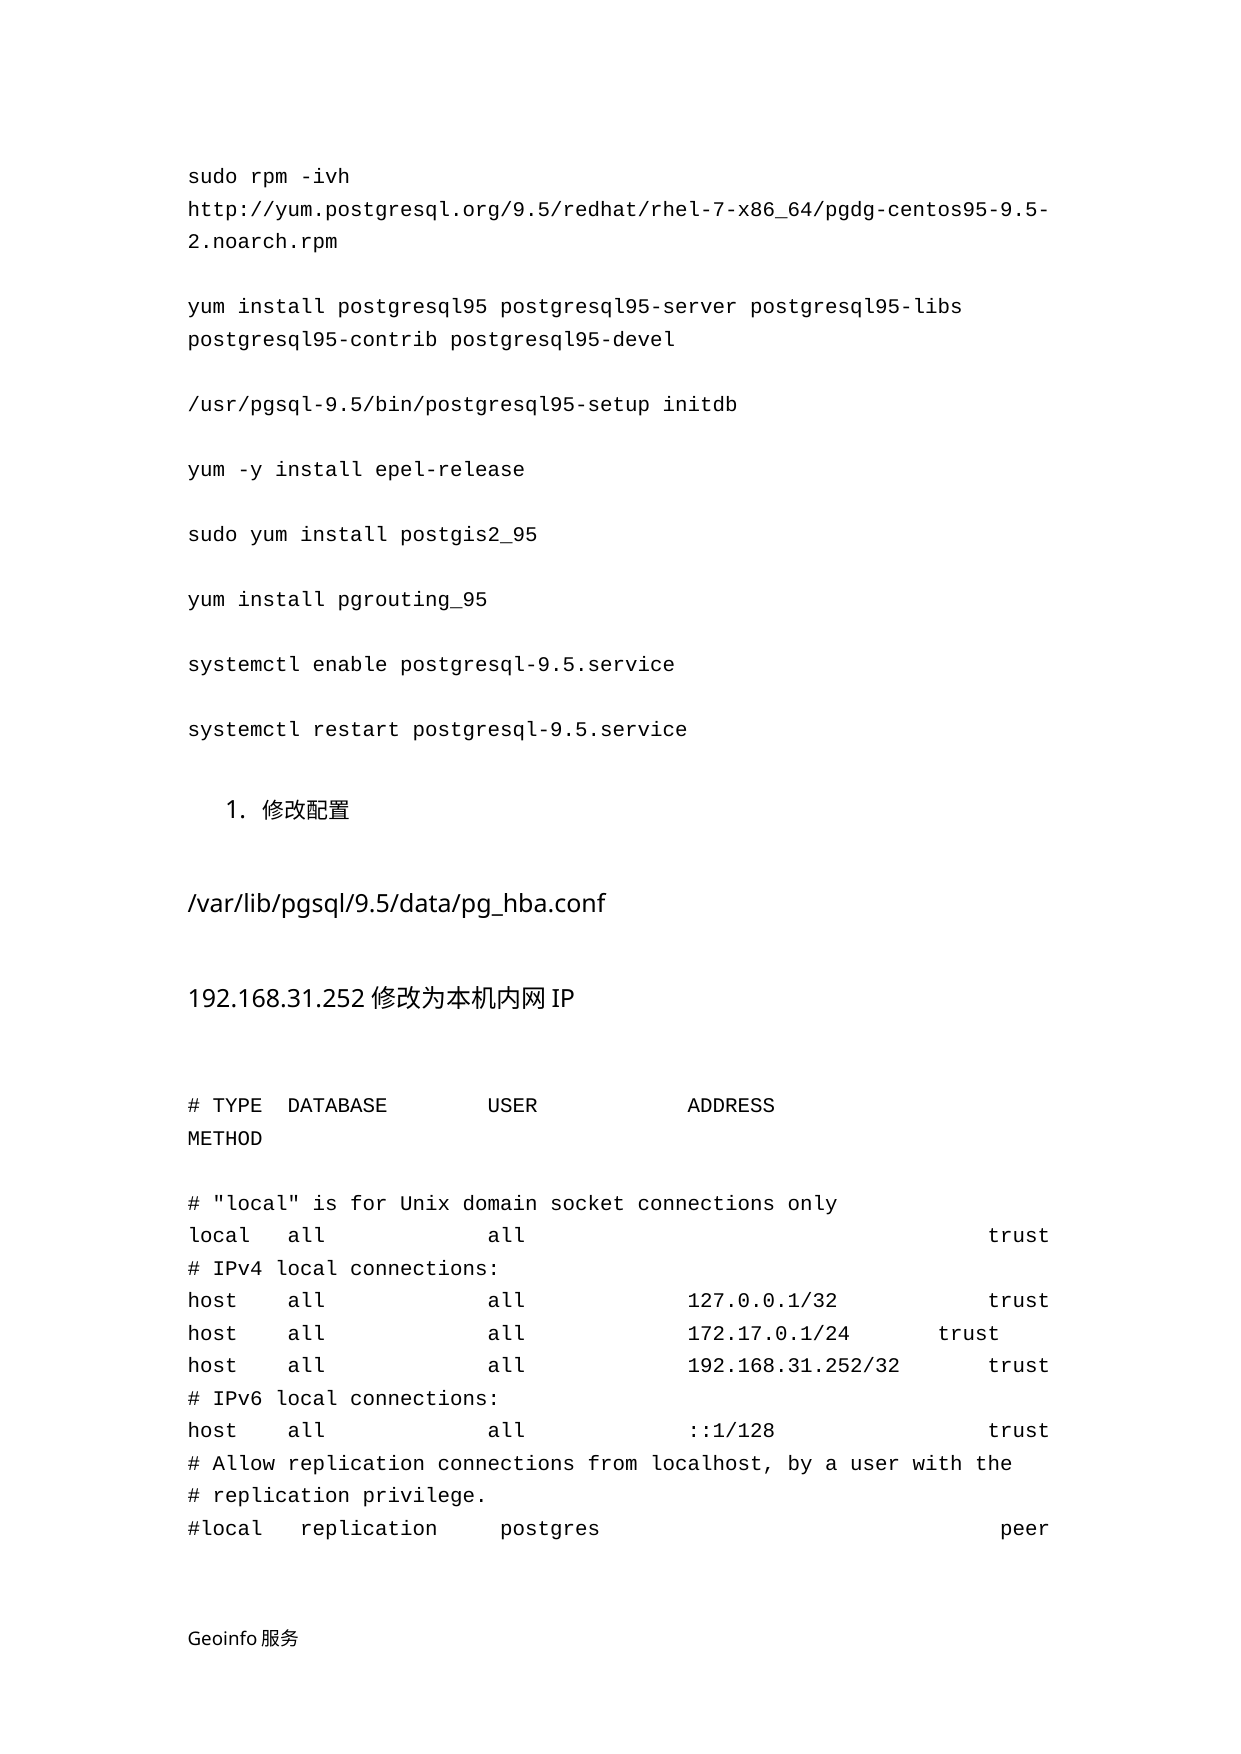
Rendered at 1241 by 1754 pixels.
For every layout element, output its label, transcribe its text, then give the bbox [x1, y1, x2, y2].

text 192.168.31.252 修改为本机内网IP [187, 964, 1053, 1029]
text sudo rpm -ivh http://yum.postgresql.org/9.5/redhat/rhel-7-x86_64/pgdg-centos95-9.5-2.noarch.rpm [187, 162, 1053, 259]
text yum install pgrouting_95 [187, 584, 1053, 617]
list 修改配置 [225, 776, 1053, 841]
text sudo yum install postgis2_95 [187, 519, 1053, 552]
text # replication privilege. [187, 1481, 1053, 1514]
text # Allow replication connections from localhost, by a user with the [187, 1449, 1053, 1481]
text # IPv4 local connections: [187, 1254, 1053, 1286]
text /var/lib/pgsql/9.5/data/pg_hba.conf [187, 870, 1053, 935]
text /usr/pgsql-9.5/bin/postgresql95-setup initdb [187, 389, 1053, 422]
text local all all trust [187, 1221, 1053, 1254]
text # TYPE DATABASE USER ADDRESS METHOD [187, 1091, 1053, 1156]
text yum -y install epel-release [187, 454, 1053, 487]
text host all all ::1/128 trust [187, 1416, 1053, 1449]
text systemctl enable postgresql-9.5.service [187, 649, 1053, 682]
text host all all 172.17.0.1/24 trust [187, 1319, 1053, 1351]
text #local replication postgres peer [187, 1514, 1053, 1546]
text # "local" is for Unix domain socket connections only [187, 1189, 1053, 1221]
text host all all 127.0.0.1/32 trust [187, 1286, 1053, 1319]
text # IPv6 local connections: [187, 1384, 1053, 1416]
text host all all 192.168.31.252/32 trust [187, 1351, 1053, 1384]
text systemctl restart postgresql-9.5.service [187, 714, 1053, 747]
text yum install postgresql95 postgresql95-server postgresql95-libs postgresql95-contrib postgresql95-devel [187, 292, 1053, 357]
